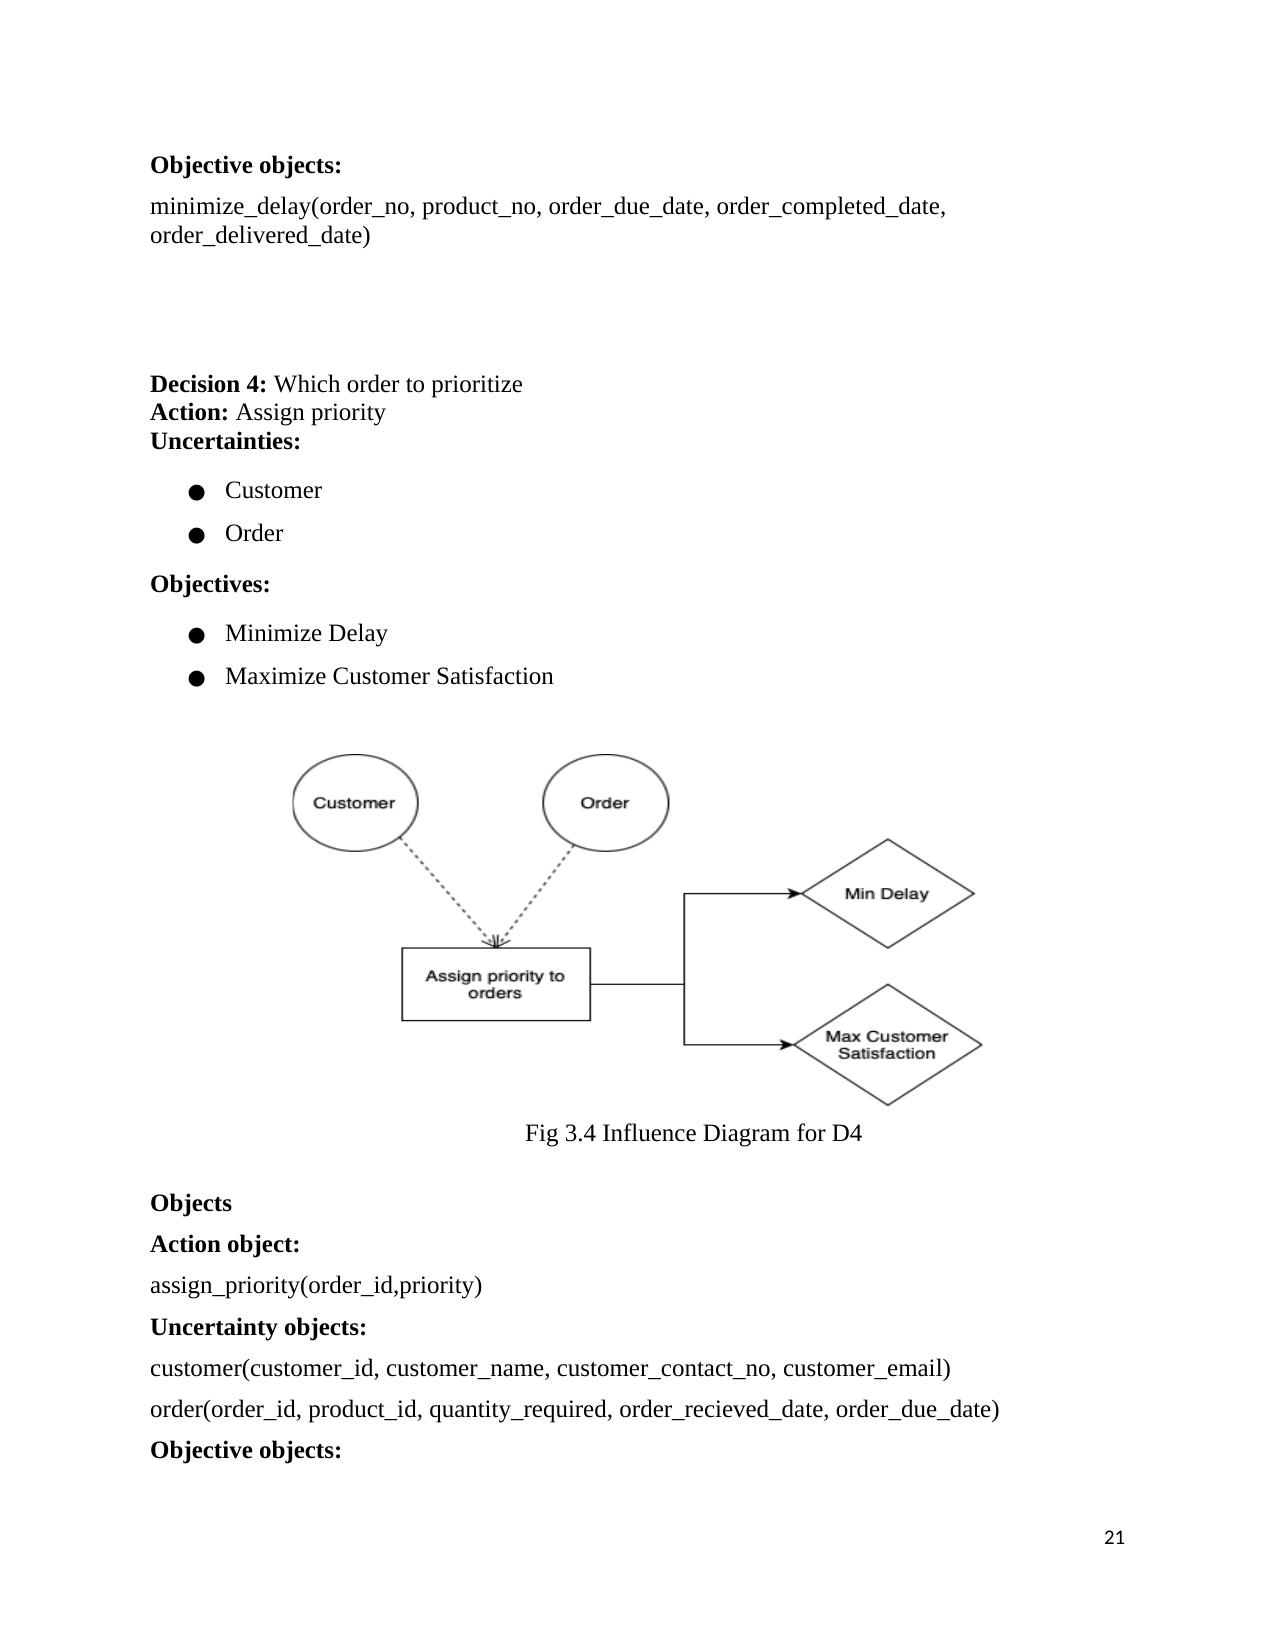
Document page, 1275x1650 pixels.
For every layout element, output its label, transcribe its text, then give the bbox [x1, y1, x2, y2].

text Action object: [150, 1229, 1125, 1258]
text Fig 3.4 Influence Diagram for D4 [487, 1118, 1125, 1147]
text Objects [150, 1188, 1125, 1217]
text Objective objects: [150, 1435, 1125, 1464]
text Objective objects: [150, 150, 1125, 179]
text assign_priority(order_id,priority) [150, 1270, 1125, 1299]
text Action: Assign priority [150, 397, 1125, 426]
list Minimize Delay [187, 611, 1125, 653]
list Customer [187, 467, 1125, 510]
list Maximize Customer Satisfaction [187, 653, 1125, 696]
text minimize_delay(order_no, product_no, order_due_date, order_completed_date, order_delivered_date) [150, 191, 1125, 249]
text Uncertainties: [150, 426, 1125, 455]
list Order [187, 510, 1125, 553]
picture [292, 754, 983, 1106]
text Objectives: [150, 569, 1125, 598]
text Decision 4: Which order to prioritize [150, 369, 1125, 397]
text customer(customer_id, customer_name, customer_contact_no, customer_email) [150, 1353, 1125, 1382]
text order(order_id, product_id, quantity_required, order_recieved_date, order_due_date) [150, 1394, 1125, 1423]
text Uncertainty objects: [150, 1312, 1125, 1340]
